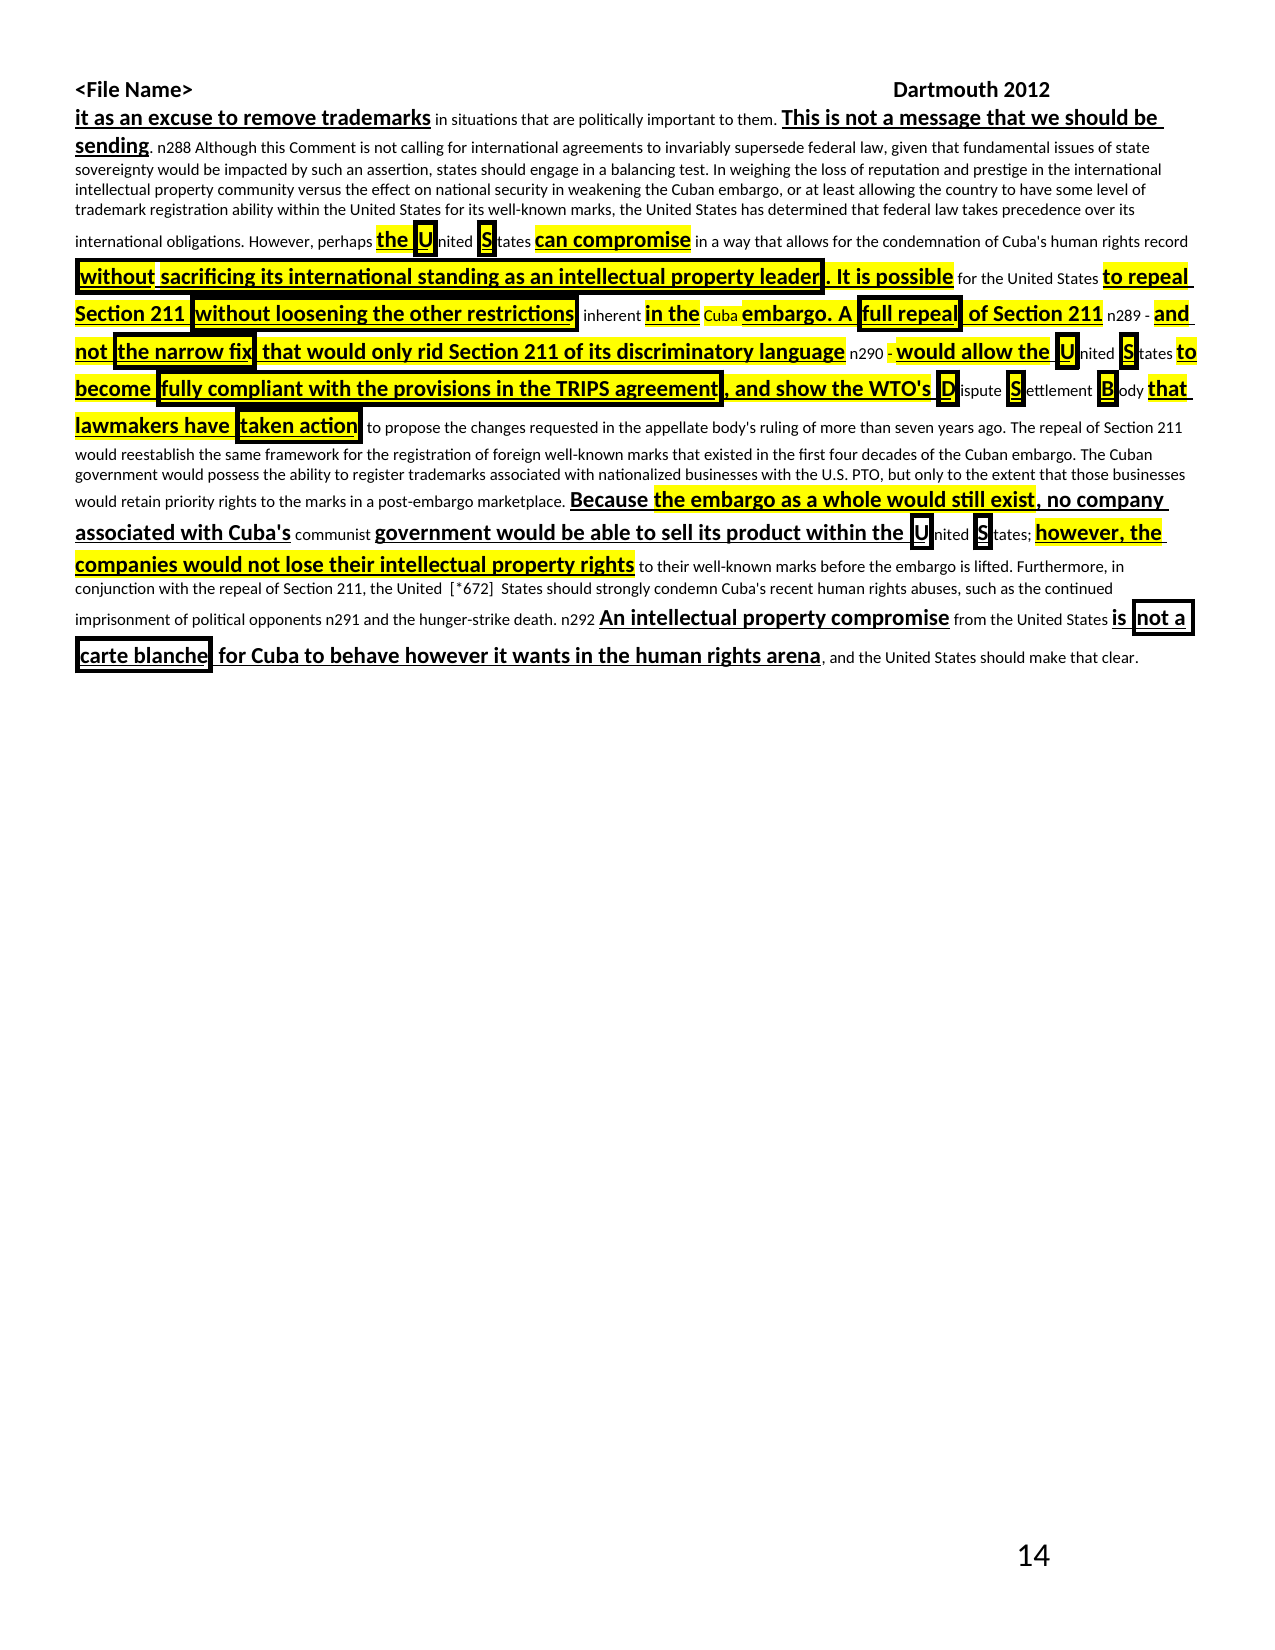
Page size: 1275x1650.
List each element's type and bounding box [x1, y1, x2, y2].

text [75, 103, 1200, 673]
